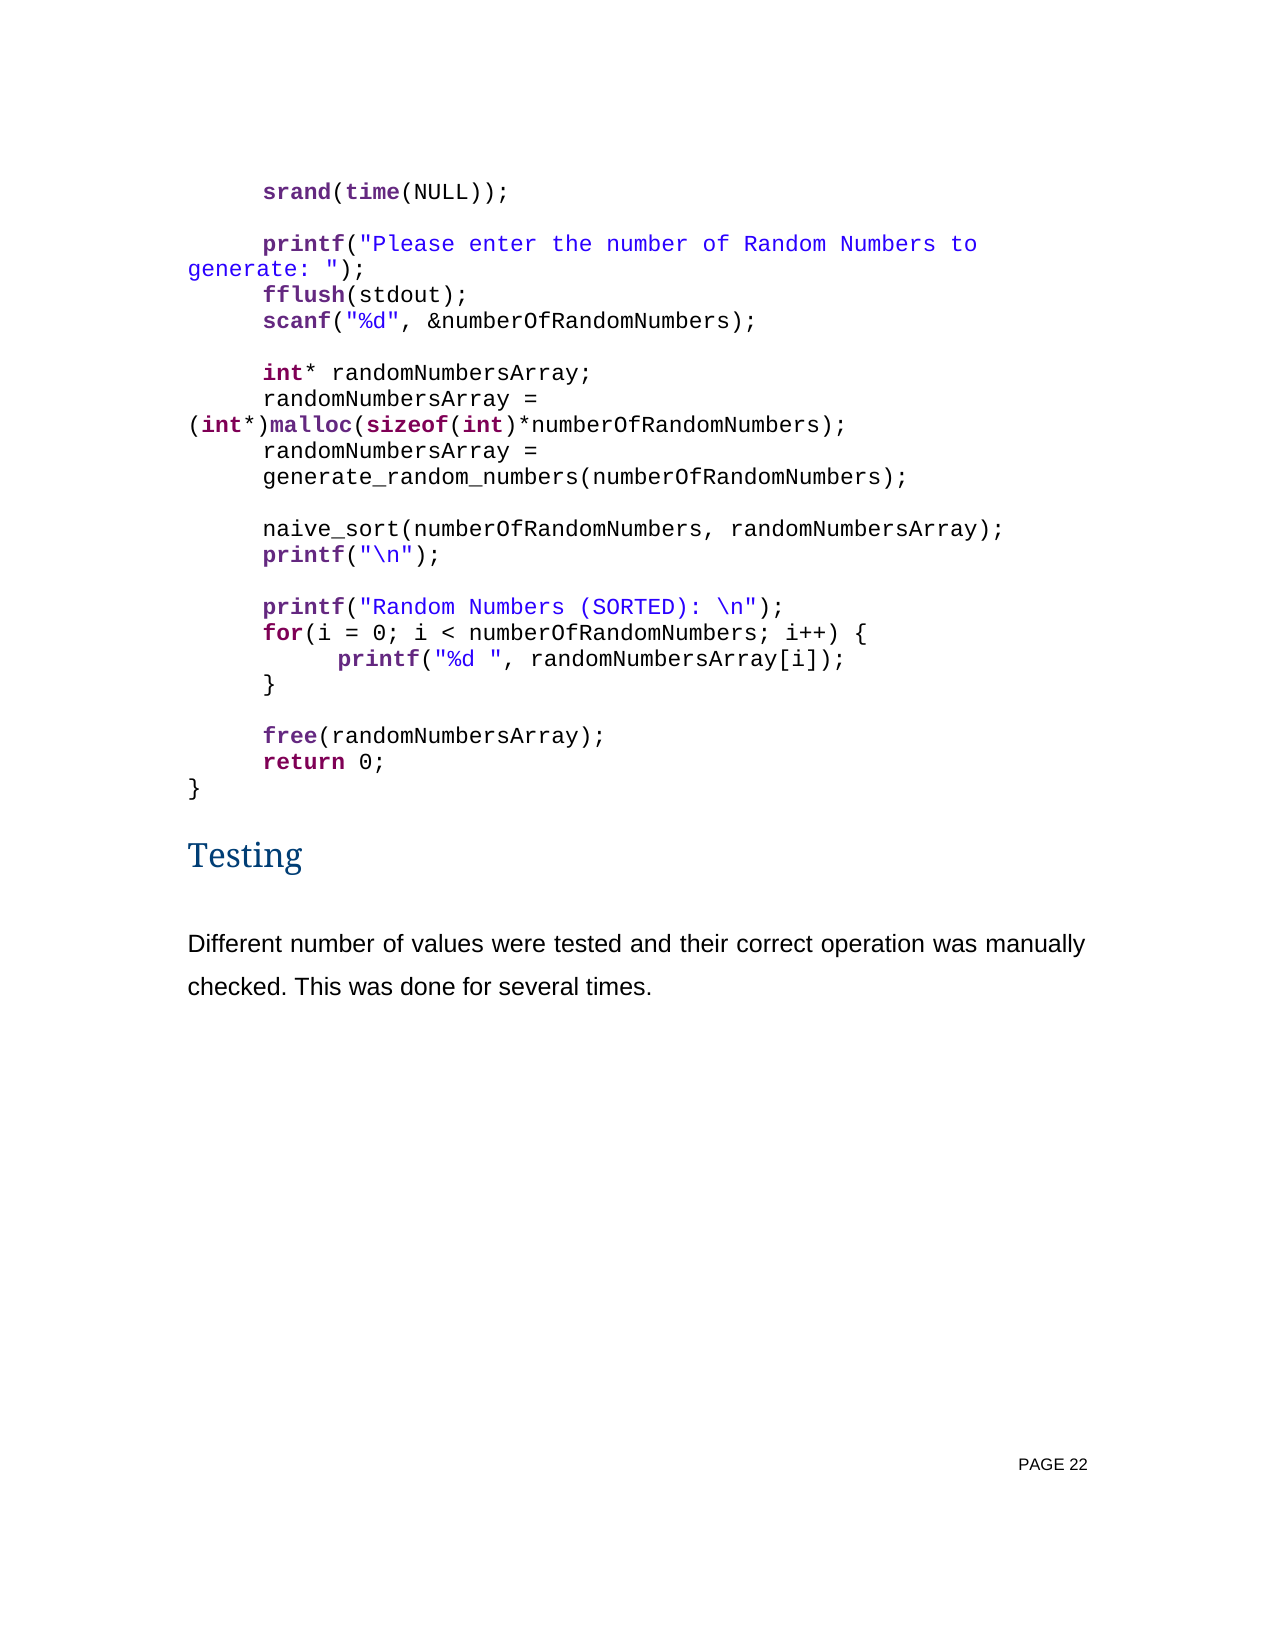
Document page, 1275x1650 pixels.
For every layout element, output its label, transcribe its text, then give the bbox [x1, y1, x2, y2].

text int* randomNumbersArray; [187, 362, 1087, 387]
text srand(time(NULL)); [187, 180, 1087, 206]
text printf("Random Numbers (SORTED): \n"); [187, 595, 1087, 621]
text printf("%d ", randomNumbersArray[i]); [187, 647, 1087, 673]
text randomNumbersArray = (int*)malloc(sizeof(int)*numberOfRandomNumbers); [187, 387, 1087, 439]
text for(i = 0; i < numberOfRandomNumbers; i++) { [187, 621, 1087, 647]
text free(randomNumbersArray); [187, 725, 1087, 751]
text } [187, 777, 1087, 802]
text scanf("%d", &numberOfRandomNumbers); [187, 310, 1087, 336]
text randomNumbersArray = generate_random_numbers(numberOfRandomNumbers); [262, 439, 1087, 491]
subtitle Testing [187, 832, 1087, 877]
text } [187, 673, 1087, 699]
text printf("Please enter the number of Random Numbers to generate: "); [187, 232, 1087, 284]
text Different number of values were tested and their correct operation was manually checked. This was done for several times. [187, 929, 1087, 1001]
text naive_sort(numberOfRandomNumbers, randomNumbersArray); [187, 517, 1087, 543]
text printf("\n"); [187, 543, 1087, 569]
text return 0; [187, 751, 1087, 777]
text fflush(stdout); [187, 284, 1087, 310]
